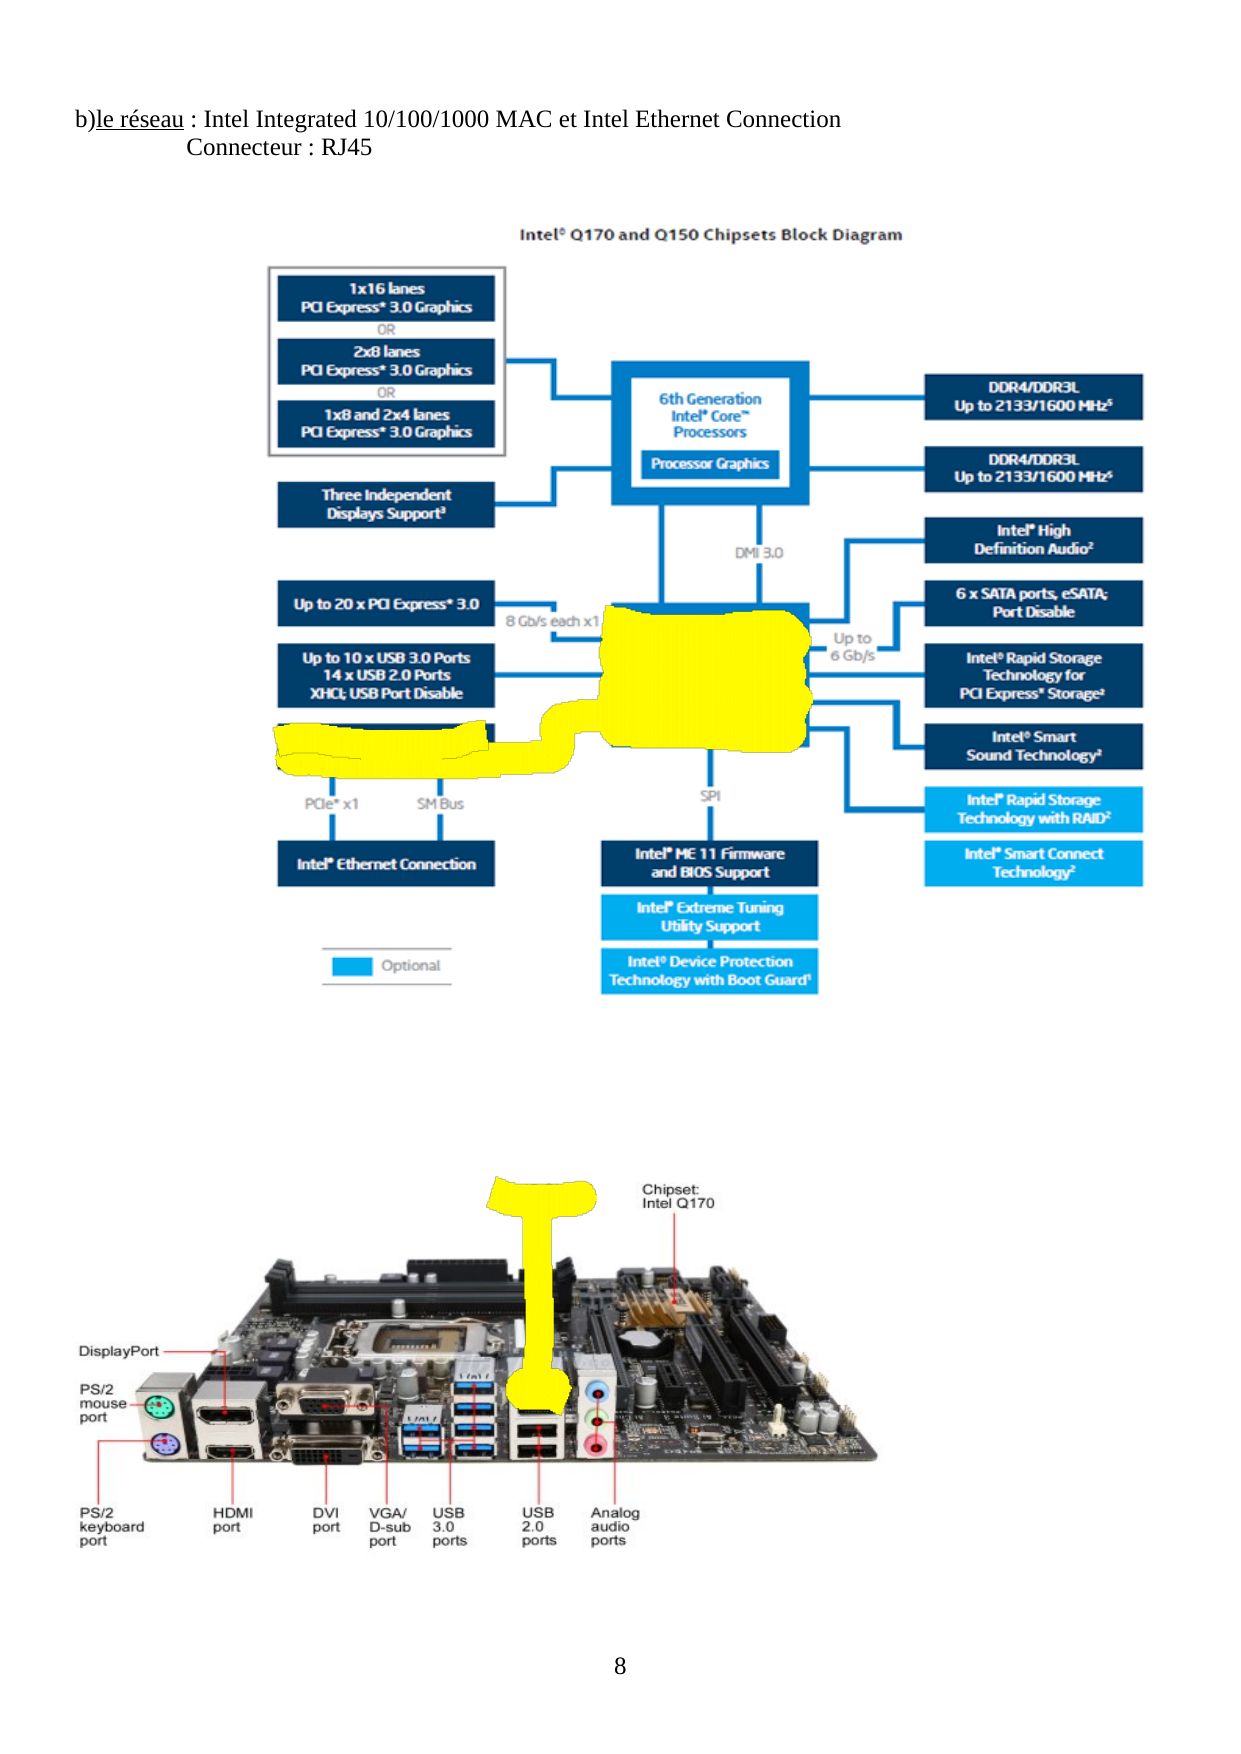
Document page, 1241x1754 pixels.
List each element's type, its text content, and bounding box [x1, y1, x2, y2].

text Connecteur : RJ45 [75, 132, 1165, 161]
text b)le réseau : Intel Integrated 10/100/1000 MAC et Intel Ethernet Connection [75, 104, 1165, 132]
picture [75, 190, 1241, 1051]
picture [75, 1079, 938, 1642]
